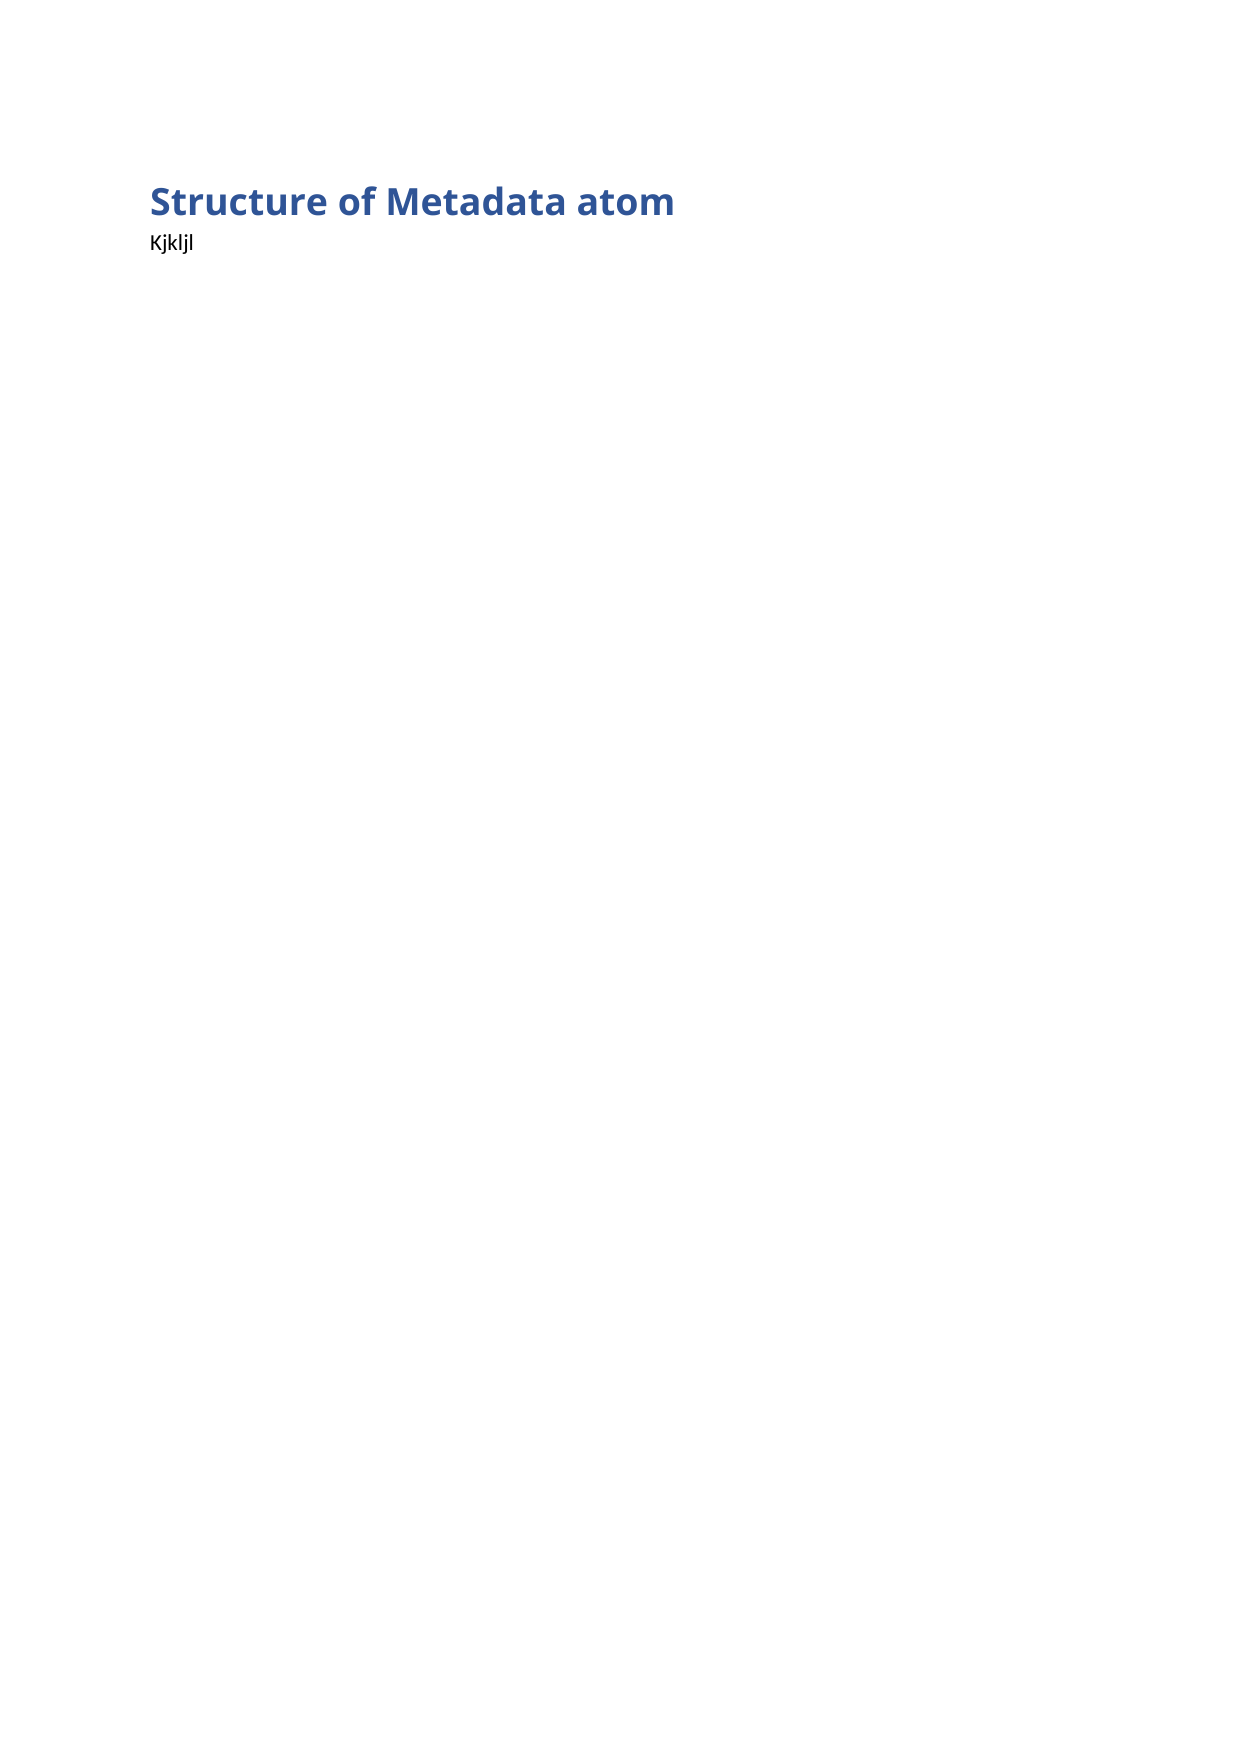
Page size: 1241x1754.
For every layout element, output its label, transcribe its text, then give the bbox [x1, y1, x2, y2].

text Kjkljl [150, 228, 1090, 257]
subtitle Structure of Metadata atom [150, 175, 1090, 226]
